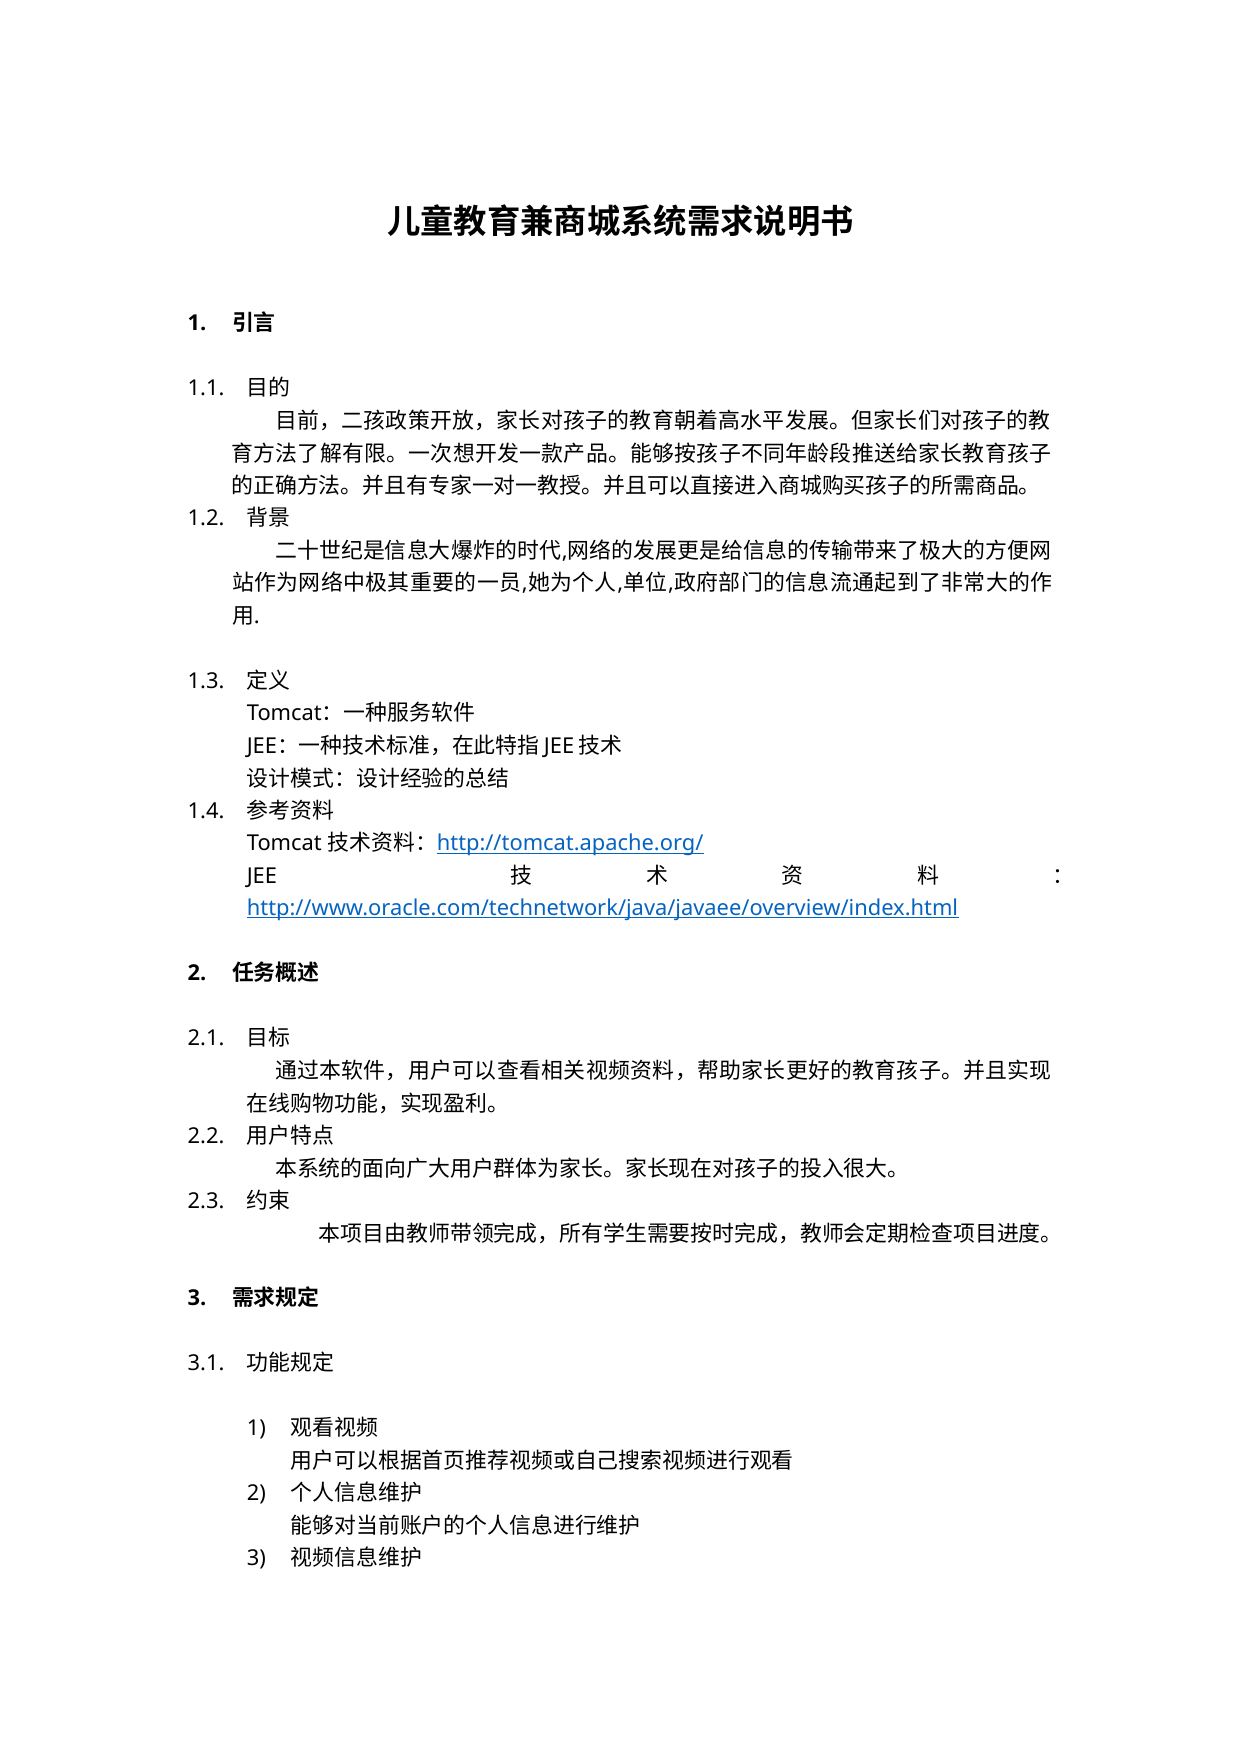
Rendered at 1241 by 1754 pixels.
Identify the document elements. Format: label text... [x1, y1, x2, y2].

list 二十世纪是信息大爆炸的时代,网络的发展更是给信息的传输带来了极大的方便网站作为网络中极其重要的一员,她为个人,单位,政府部门的信息流通起到了非常大的作用. [232, 533, 1053, 630]
list 目的 [187, 370, 1053, 403]
list 引言 [187, 305, 1053, 338]
list 功能规定 [187, 1345, 1053, 1378]
list 定义 [187, 663, 1053, 695]
list 通过本软件，用户可以查看相关视频资料，帮助家长更好的教育孩子。并且实现在线购物功能，实现盈利。 [247, 1053, 1053, 1118]
list Tomcat 技术资料：http://tomcat.apache.org/ [247, 825, 1053, 858]
list 任务概述 [187, 955, 1053, 988]
list JEE：一种技术标准，在此特指JEE技术 [247, 728, 1053, 760]
list 背景 [187, 500, 1053, 533]
list 目标 [187, 1020, 1053, 1053]
list 用户特点 [187, 1118, 1053, 1150]
list 需求规定 [187, 1280, 1053, 1313]
list 能够对当前账户的个人信息进行维护 [290, 1508, 1053, 1540]
list JEE 技术资料：http://www.oracle.com/technetwork/java/javaee/overview/index.html [247, 858, 1053, 923]
list 本项目由教师带领完成，所有学生需要按时完成，教师会定期检查项目进度。 [275, 1215, 1053, 1248]
list Tomcat：一种服务软件 [247, 695, 1053, 728]
list 约束 [187, 1183, 1053, 1215]
subtitle 儿童教育兼商城系统需求说明书 [187, 187, 1053, 252]
list 视频信息维护 [247, 1540, 1053, 1573]
list 观看视频 [247, 1410, 1053, 1443]
list 个人信息维护 [247, 1475, 1053, 1508]
list 用户可以根据首页推荐视频或自己搜索视频进行观看 [290, 1443, 1053, 1475]
list 设计模式：设计经验的总结 [247, 760, 1053, 793]
text 目前，二孩政策开放，家长对孩子的教育朝着高水平发展。但家长们对孩子的教育方法了解有限。一次想开发一款产品。能够按孩子不同年龄段推送给家长教育孩子的正确方法。并且有专家一对一教授。并且可以直接进入商城购买孩子的所需商品。 [231, 403, 1053, 500]
list 本系统的面向广大用户群体为家长。家长现在对孩子的投入很大。 [275, 1150, 1053, 1183]
list 参考资料 [187, 793, 1053, 825]
